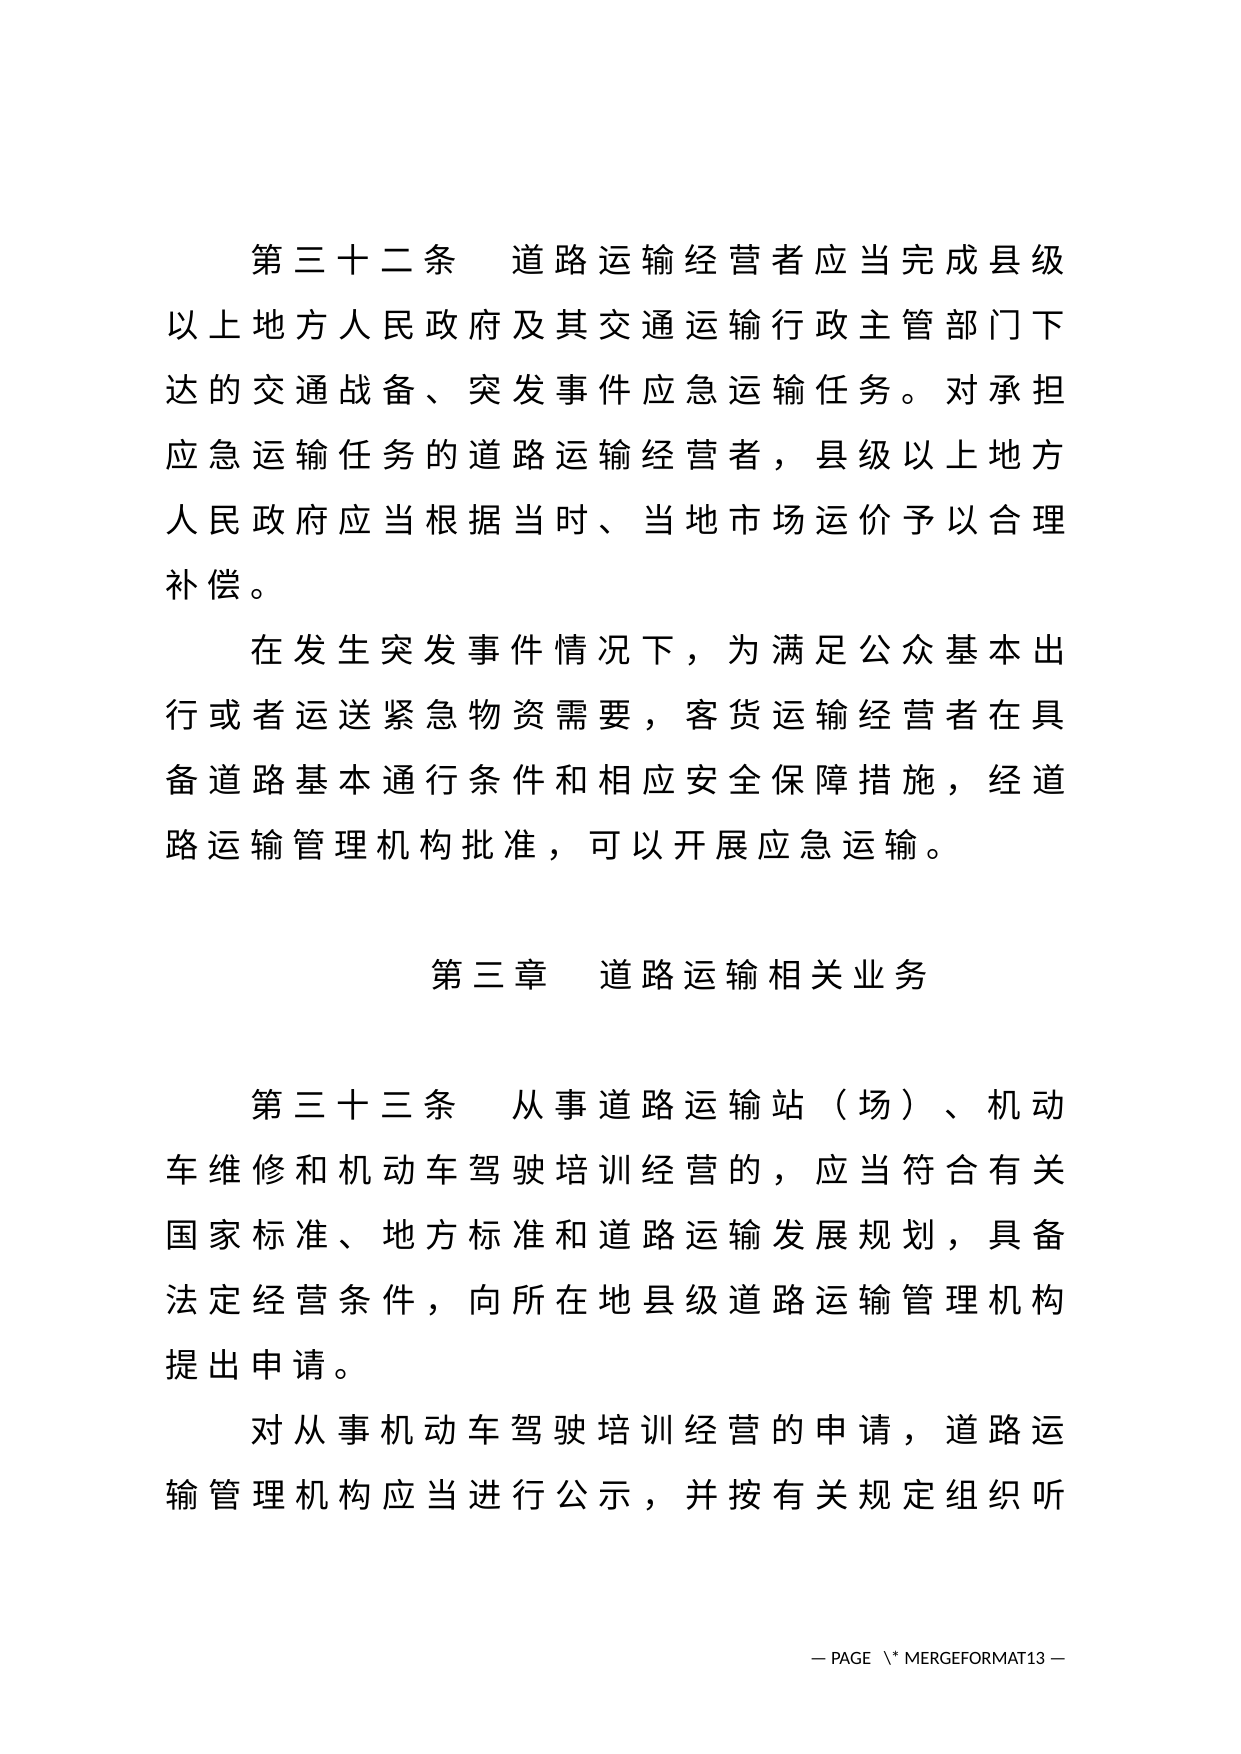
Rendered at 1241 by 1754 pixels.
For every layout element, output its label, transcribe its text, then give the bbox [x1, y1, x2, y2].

text 在发生突发事件情况下，为满足公众基本出行或者运送紧急物资需要，客货运输经营者在具备道路基本通行条件和相应安全保障措施，经道路运输管理机构批准，可以开展应急运输。 [165, 616, 1075, 876]
text 第三十三条 从事道路运输站（场）、机动车维修和机动车驾驶培训经营的，应当符合有关国家标准、地方标准和道路运输发展规划，具备法定经营条件，向所在地县级道路运输管理机构提出申请。 [165, 1071, 1075, 1396]
text 第三十二条 道路运输经营者应当完成县级以上地方人民政府及其交通运输行政主管部门下达的交通战备、突发事件应急运输任务。对承担应急运输任务的道路运输经营者，县级以上地方人民政府应当根据当时、当地市场运价予以合理补偿。 [165, 226, 1075, 616]
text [165, 1396, 1075, 1526]
text 第三章 道路运输相关业务 [208, 941, 1075, 1006]
